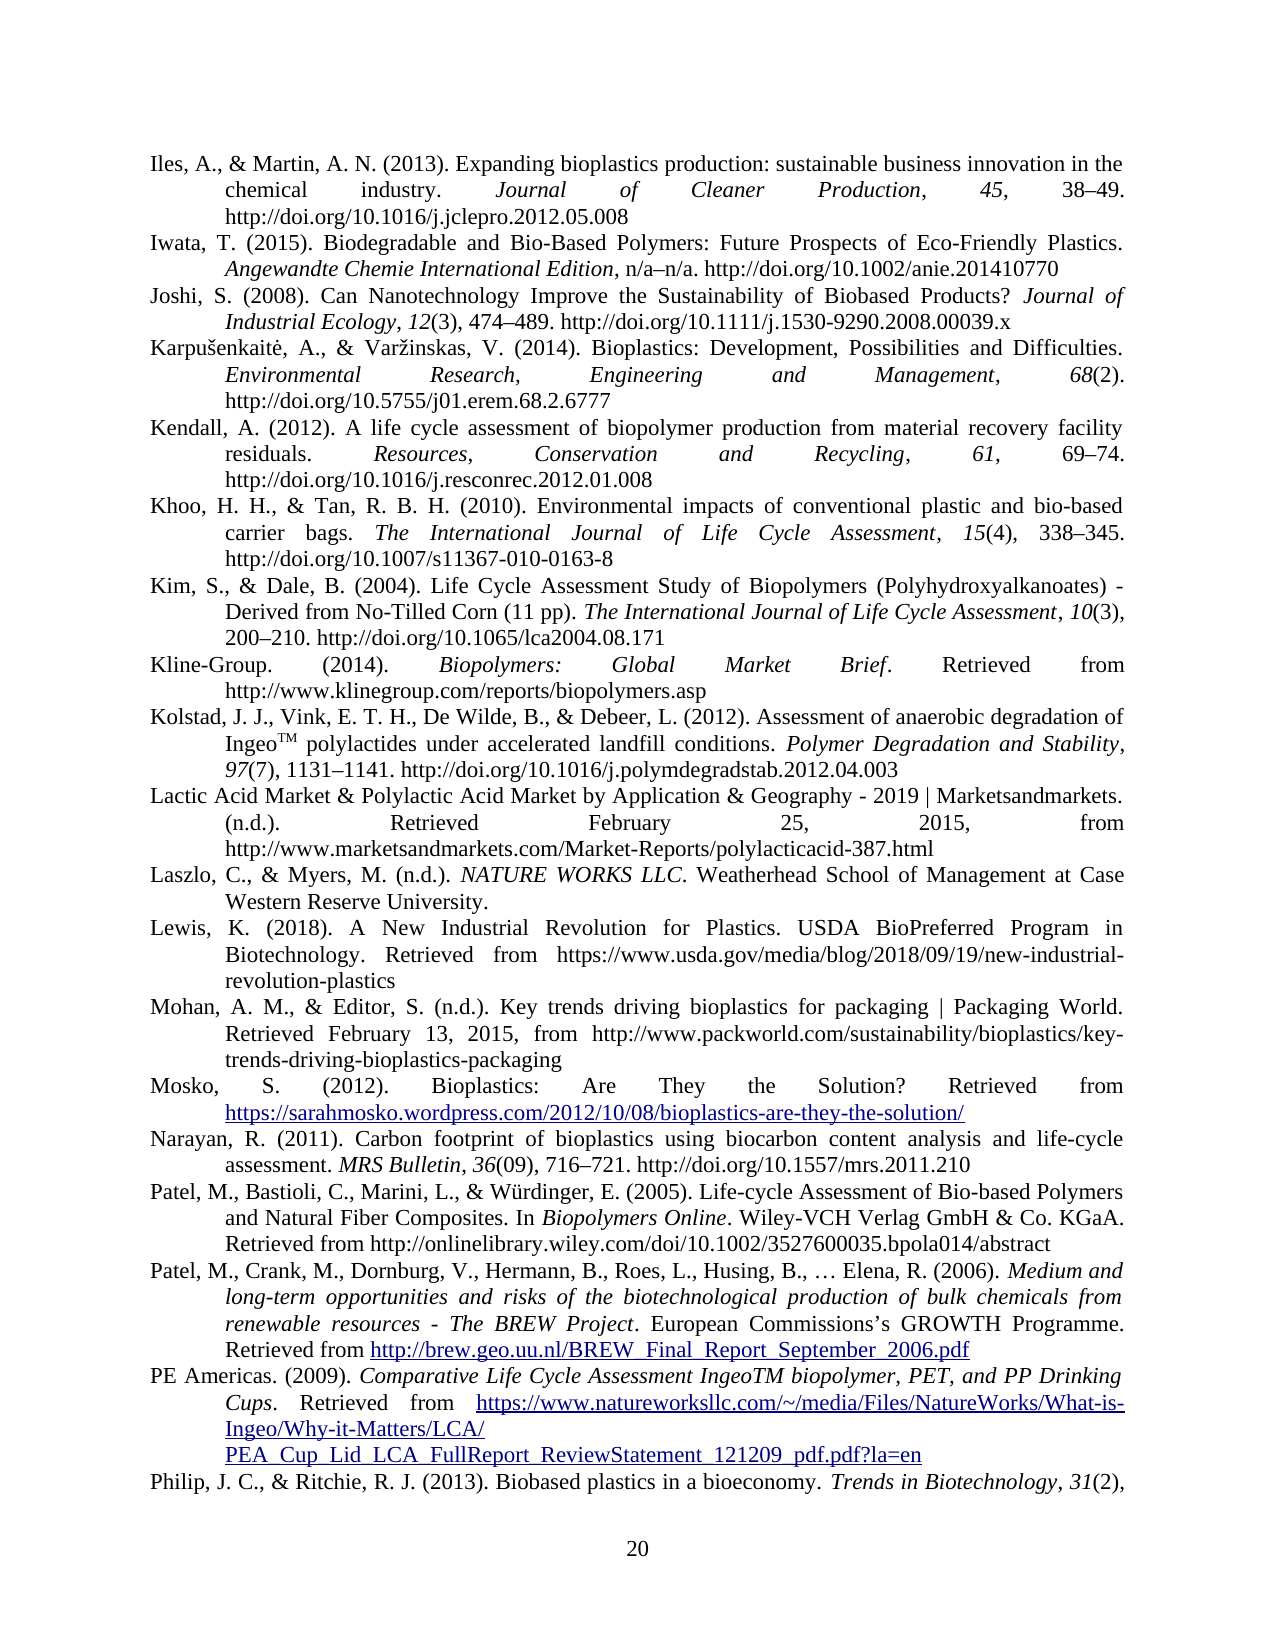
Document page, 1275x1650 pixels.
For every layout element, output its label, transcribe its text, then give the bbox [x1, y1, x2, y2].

text Lactic Acid Market & Polylactic Acid Market by Application & Geography - 2019 | Marketsandmarkets. (n.d.). Retrieved February 25, 2015, from http://www.marketsandmarkets.com/Market-Reports/polylacticacid-387.html [150, 782, 1125, 862]
text Mosko, S. (2012). Bioplastics: Are They the Solution? Retrieved from https://sarahmosko.wordpress.com/2012/10/08/bioplastics-are-they-the-solution/ [150, 1072, 1125, 1125]
text Karpušenkaitė, A., & Varžinskas, V. (2014). Bioplastics: Development, Possibilities and Difficulties. Environmental Research, Engineering and Management, 68(2). http://doi.org/10.5755/j01.erem.68.2.6777 [150, 334, 1125, 413]
text Lewis, K. (2018). A New Industrial Revolution for Plastics. USDA BioPreferred Program in Biotechnology. Retrieved from https://www.usda.gov/media/blog/2018/09/19/new-industrial-revolution-plastics [150, 914, 1125, 993]
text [150, 1468, 1125, 1494]
text Kim, S., & Dale, B. (2004). Life Cycle Assessment Study of Biopolymers (Polyhydroxyalkanoates) - Derived from No-Tilled Corn (11 pp). The International Journal of Life Cycle Assessment, 10(3), 200–210. http://doi.org/10.1065/lca2004.08.171 [150, 572, 1125, 651]
text Kolstad, J. J., Vink, E. T. H., De Wilde, B., & Debeer, L. (2012). Assessment of anaerobic degradation of IngeoTM polylactides under accelerated landfill conditions. Polymer Degradation and Stability, 97(7), 1131–1141. http://doi.org/10.1016/j.polymdegradstab.2012.04.003 [150, 703, 1125, 782]
text Laszlo, C., & Myers, M. (n.d.). NATURE WORKS LLC. Weatherhead School of Management at Case Western Reserve University. [150, 862, 1125, 914]
text Kline-Group. (2014). Biopolymers: Global Market Brief. Retrieved from http://www.klinegroup.com/reports/biopolymers.asp [150, 651, 1125, 703]
text Iwata, T. (2015). Biodegradable and Bio-Based Polymers: Future Prospects of Eco-Friendly Plastics. Angewandte Chemie International Edition, n/a–n/a. http://doi.org/10.1002/anie.201410770 [150, 229, 1125, 282]
text Joshi, S. (2008). Can Nanotechnology Improve the Sustainability of Biobased Products? Journal of Industrial Ecology, 12(3), 474–489. http://doi.org/10.1111/j.1530-9290.2008.00039.x [150, 282, 1125, 334]
text Patel, M., Bastioli, C., Marini, L., & Würdinger, E. (2005). Life-cycle Assessment of Bio-based Polymers and Natural Fiber Composites. In Biopolymers Online. Wiley-VCH Verlag GmbH & Co. KGaA. Retrieved from http://onlinelibrary.wiley.com/doi/10.1002/3527600035.bpola014/abstract [150, 1178, 1125, 1257]
text Iles, A., & Martin, A. N. (2013). Expanding bioplastics production: sustainable business innovation in the chemical industry. Journal of Cleaner Production, 45, 38–49. http://doi.org/10.1016/j.jclepro.2012.05.008 [150, 150, 1125, 229]
text Narayan, R. (2011). Carbon footprint of bioplastics using biocarbon content analysis and life-cycle assessment. MRS Bulletin, 36(09), 716–721. http://doi.org/10.1557/mrs.2011.210 [150, 1125, 1125, 1178]
text Patel, M., Crank, M., Dornburg, V., Hermann, B., Roes, L., Husing, B., … Elena, R. (2006). Medium and long-term opportunities and risks of the biotechnological production of bulk chemicals from renewable resources - The BREW Project. European Commissions’s GROWTH Programme. Retrieved from http://brew.geo.uu.nl/BREW_Final_Report_September_2006.pdf [150, 1257, 1125, 1362]
text PE Americas. (2009). Comparative Life Cycle Assessment IngeoTM biopolymer, PET, and PP Drinking Cups. Retrieved from https://www.natureworksllc.com/~/media/Files/NatureWorks/What-is-Ingeo/Why-it-Matters/LCA/PEA_Cup_Lid_LCA_FullReport_ReviewStatement_121209_pdf.pdf?la=en [150, 1362, 1125, 1468]
text Khoo, H. H., & Tan, R. B. H. (2010). Environmental impacts of conventional plastic and bio-based carrier bags. The International Journal of Life Cycle Assessment, 15(4), 338–345. http://doi.org/10.1007/s11367-010-0163-8 [150, 493, 1125, 572]
text Mohan, A. M., & Editor, S. (n.d.). Key trends driving bioplastics for packaging | Packaging World. Retrieved February 13, 2015, from http://www.packworld.com/sustainability/bioplastics/key-trends-driving-bioplastics-packaging [150, 993, 1125, 1072]
text Kendall, A. (2012). A life cycle assessment of biopolymer production from material recovery facility residuals. Resources, Conservation and Recycling, 61, 69–74. http://doi.org/10.1016/j.resconrec.2012.01.008 [150, 413, 1125, 493]
